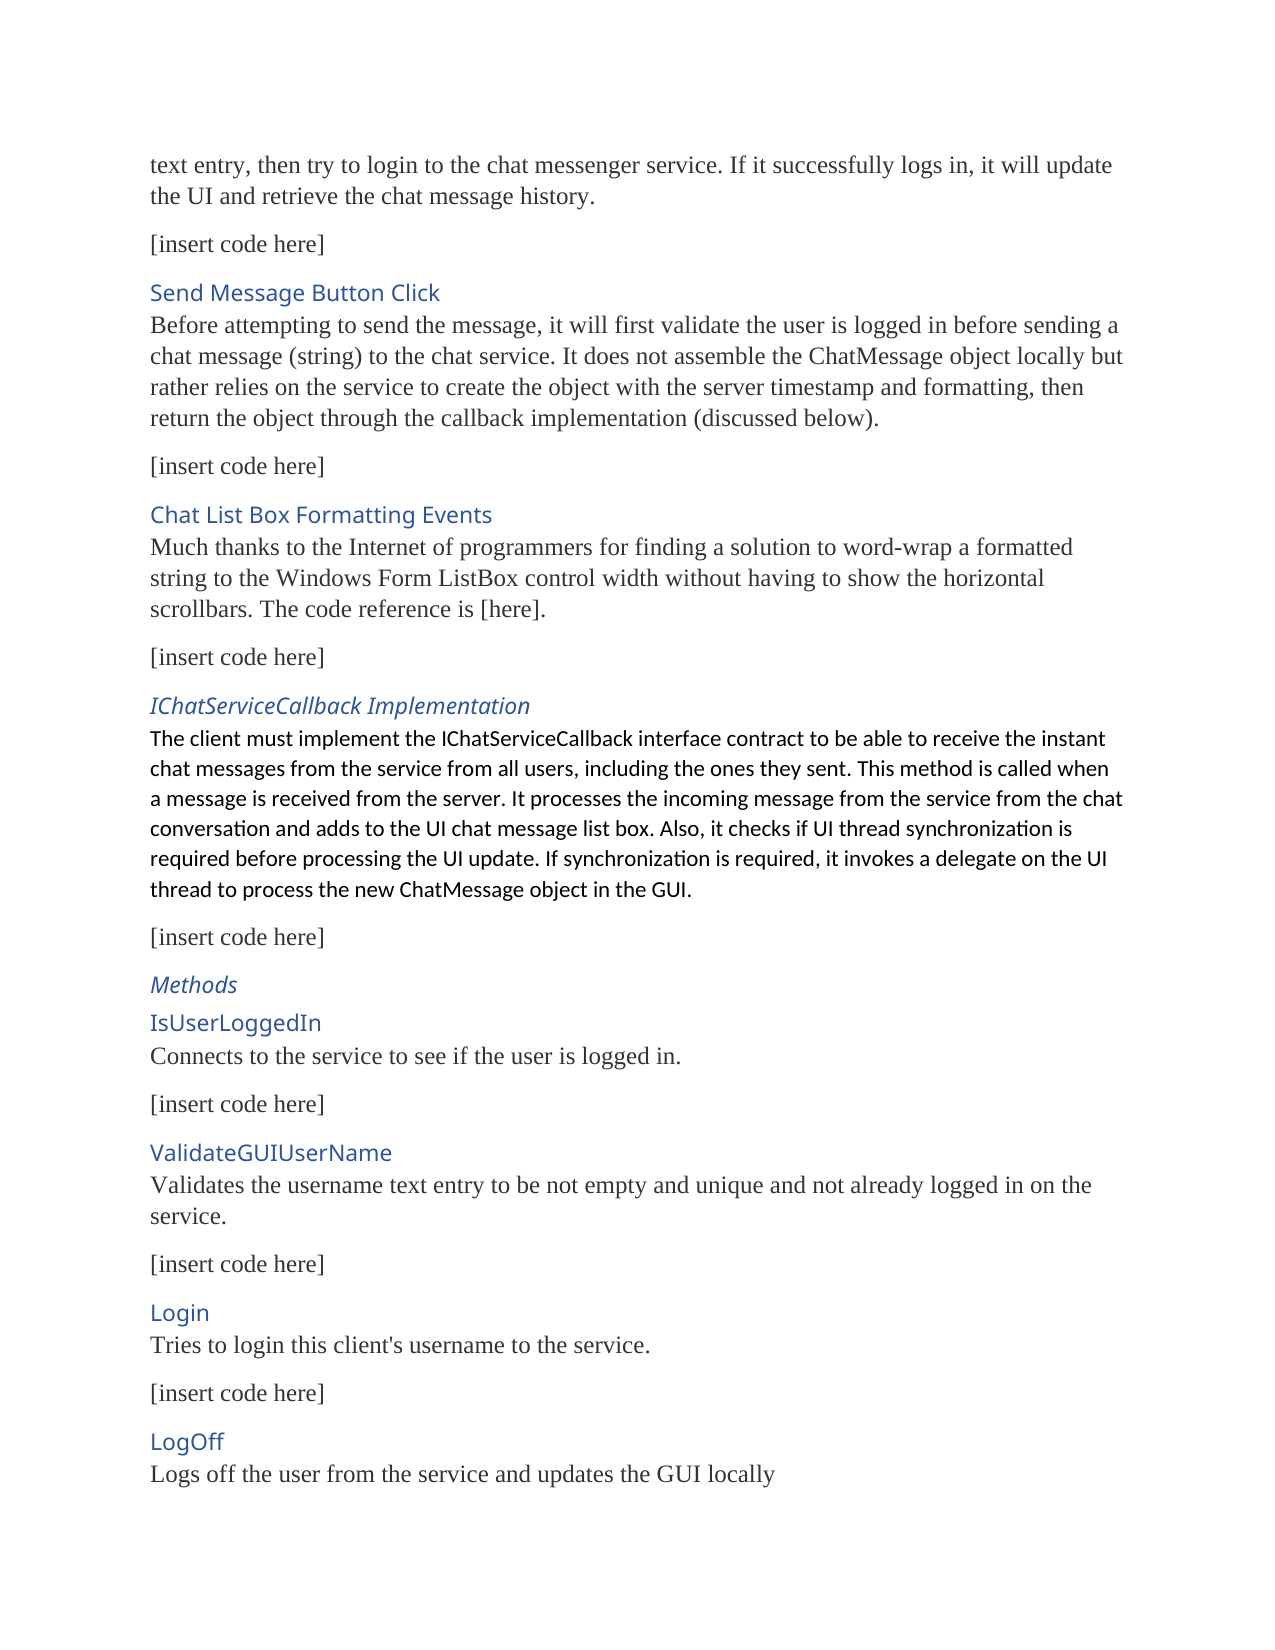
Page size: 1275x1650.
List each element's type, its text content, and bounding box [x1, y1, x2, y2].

text [insert code here] [150, 229, 1125, 257]
text [insert code here] [150, 1378, 1125, 1407]
text [insert code here] [150, 642, 1125, 671]
subtitle IChatServiceCallback Implementation [150, 690, 1125, 721]
text Validates the username text entry to be not empty and unique and not already logged in on the service. [150, 1170, 1125, 1230]
text Connects to the service to see if the user is logged in. [150, 1041, 1125, 1070]
subtitle ValidateGUIUserName [150, 1136, 1125, 1168]
subtitle LogOff [150, 1426, 1125, 1457]
text [insert code here] [150, 1089, 1125, 1117]
text Tries to login this client's username to the service. [150, 1330, 1125, 1359]
text [insert code here] [150, 1249, 1125, 1278]
subtitle Chat List Box Formatting Events [150, 499, 1125, 530]
text [insert code here] [150, 451, 1125, 480]
text The client must implement the IChatServiceCallback interface contract to be able to receive the instant chat messages from the service from all users, including the ones they sent. This method is called when a message is received from the server. It processes the incoming message from the service from the chat conversation and adds to the UI chat message list box. Also, it checks if UI thread synchronization is required before processing the UI update. If synchronization is required, it invokes a delegate on the UI thread to process the new ChatMessage object in the GUI. [150, 724, 1125, 903]
text Much thanks to the Internet of programmers for finding a solution to word-wrap a formatted string to the Windows Form ListBox control width without having to show the horizontal scrollbars. The code reference is [here]. [150, 532, 1125, 623]
subtitle Login [150, 1297, 1125, 1328]
subtitle Methods [150, 969, 1125, 1001]
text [150, 150, 1125, 210]
subtitle IsUserLoggedIn [150, 1007, 1125, 1038]
text Before attempting to send the message, it will first validate the user is logged in before sending a chat message (string) to the chat service. It does not assemble the ChatMessage object locally but rather relies on the service to create the object with the server timestamp and formatting, then return the object through the callback implementation (discussed below). [150, 310, 1125, 432]
subtitle Send Message Button Click [150, 276, 1125, 308]
text Logs off the user from the service and updates the GUI locally [150, 1459, 1125, 1488]
text [insert code here] [150, 922, 1125, 950]
